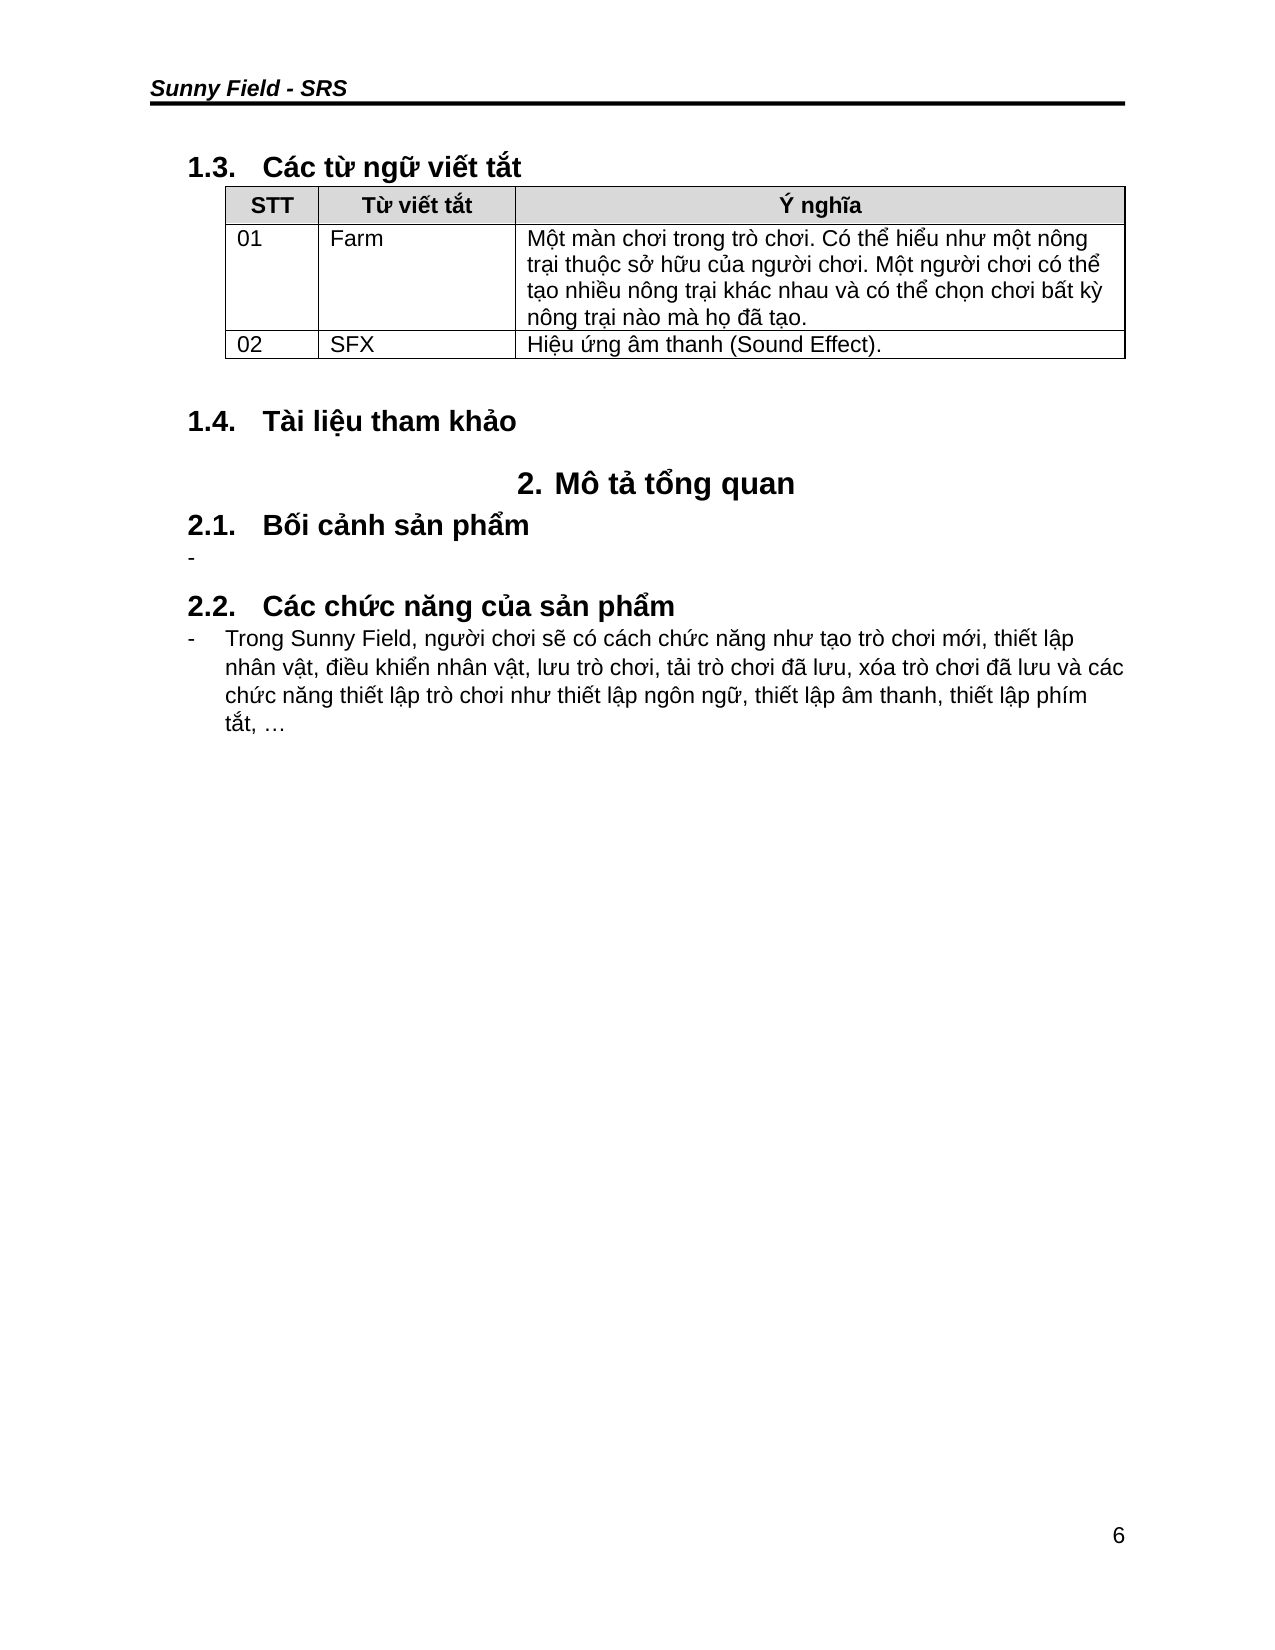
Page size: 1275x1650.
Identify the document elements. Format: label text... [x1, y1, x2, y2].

subtitle Bối cảnh sản phẩm [187, 508, 1125, 541]
table_cell Hiệu ứng âm thanh (Sound Effect). [516, 331, 1124, 357]
table_cell 01 [226, 225, 318, 330]
subtitle Mô tả tổng quan [187, 465, 1125, 501]
list Trong Sunny Field, người chơi sẽ có cách chức năng như tạo trò chơi mới, thiết lập nhân vật, điều khiển nhân vật, lưu trò chơi, tải trò chơi đã lưu, xóa trò chơi đã lưu và các chức năng thiết lập trò chơi như thiết lập ngôn ngữ, thiết lập âm thanh, thiết lập phím tắt, … [187, 625, 1125, 737]
table_cell 02 [226, 331, 318, 357]
subtitle Các từ ngữ viết tắt [187, 150, 1125, 183]
table_cell SFX [319, 331, 515, 357]
table_header Ý nghĩa [516, 187, 1124, 223]
table_header Từ viết tắt [319, 187, 515, 223]
table_cell Một màn chơi trong trò chơi. Có thể hiểu như một nông trại thuộc sở hữu của người chơi. Một người chơi có thể tạo nhiều nông trại khác nhau và có thể chọn chơi bất kỳ nông trại nào mà họ đã tạo. [516, 225, 1124, 330]
subtitle Các chức năng của sản phẩm [187, 589, 1125, 622]
table_header STT [226, 187, 318, 223]
subtitle Tài liệu tham khảo [187, 403, 1125, 437]
table_cell Farm [319, 225, 515, 330]
